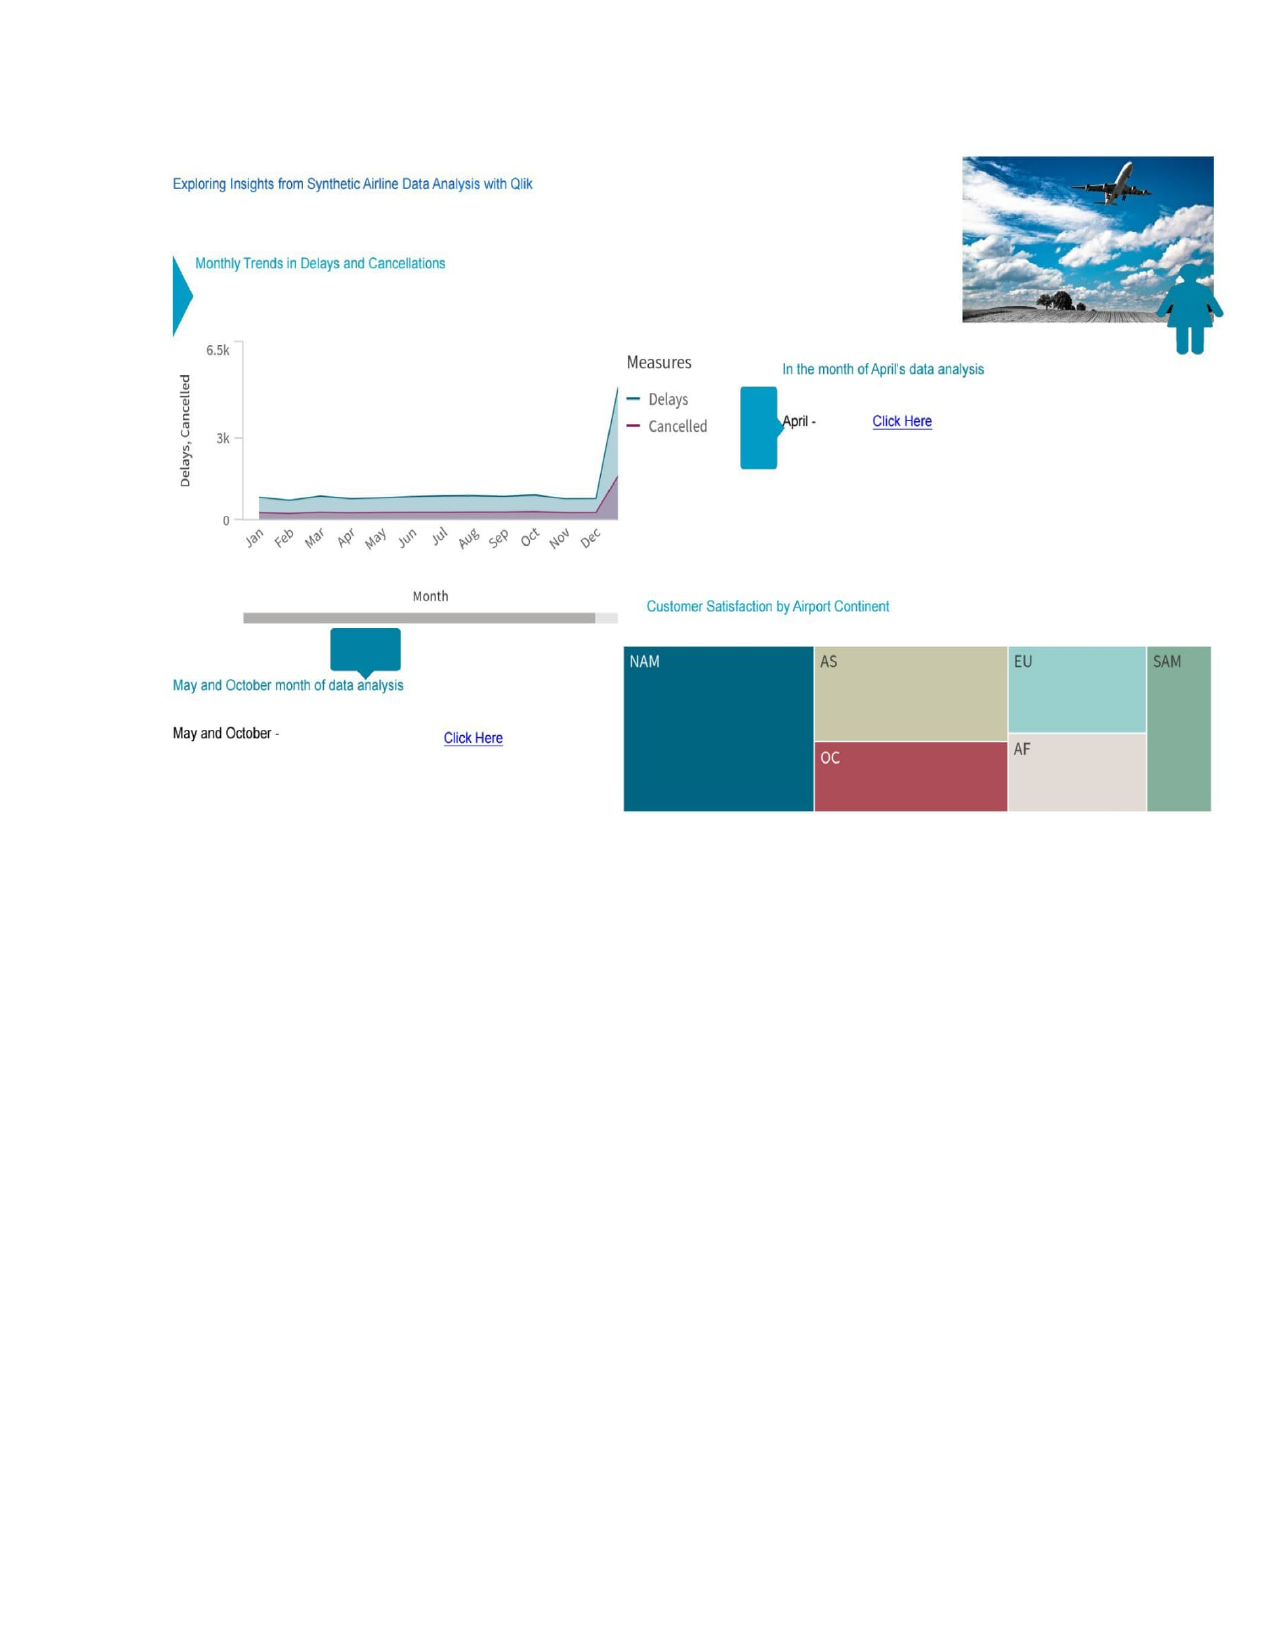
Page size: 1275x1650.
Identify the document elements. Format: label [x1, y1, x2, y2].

picture [150, 150, 1234, 1044]
